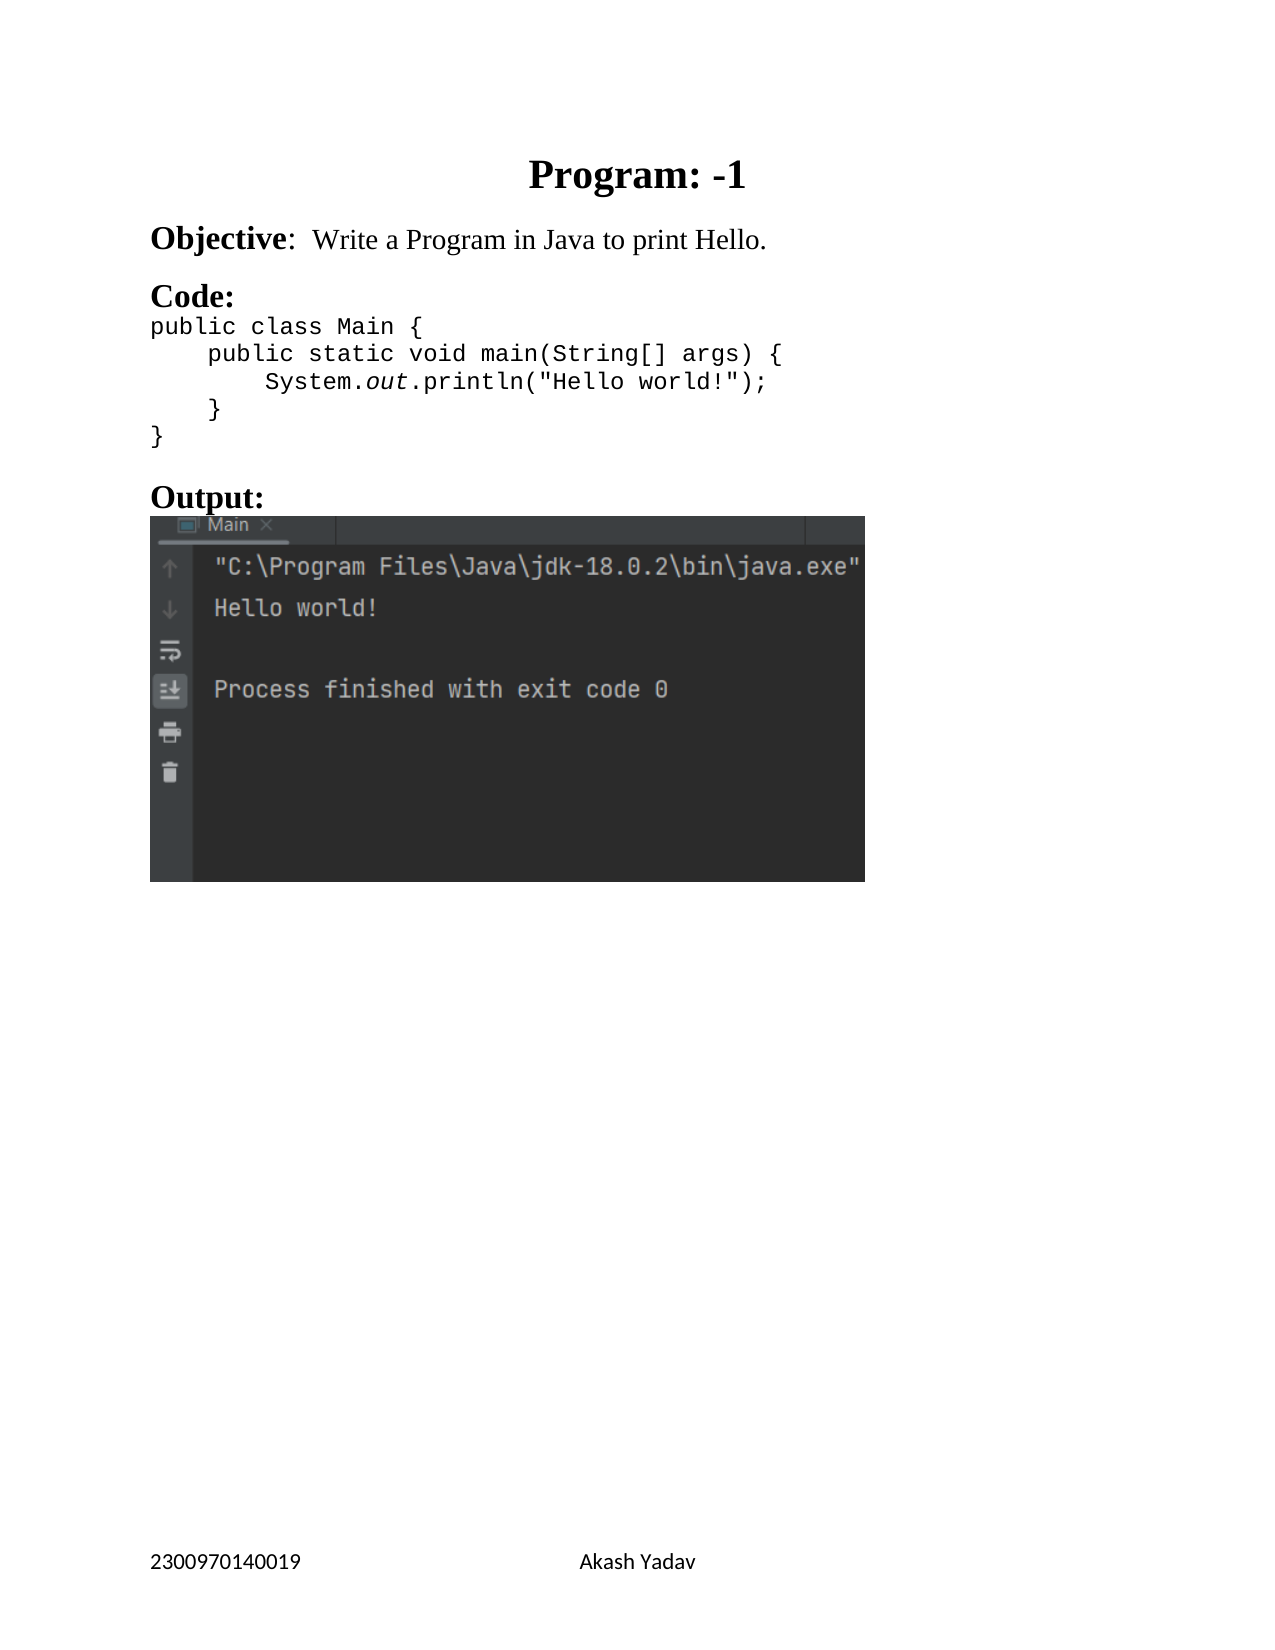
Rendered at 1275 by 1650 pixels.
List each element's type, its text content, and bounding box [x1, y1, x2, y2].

text public class Main { public static void main(String[] args) { System.out.println("Hello world!"); } } [150, 315, 1125, 451]
text Output: [150, 478, 1125, 516]
text Code: [150, 276, 1125, 315]
picture [150, 516, 865, 882]
text Program: -1 [150, 150, 1125, 198]
text Objective: Write a Program in Java to print Hello. [150, 218, 1125, 257]
